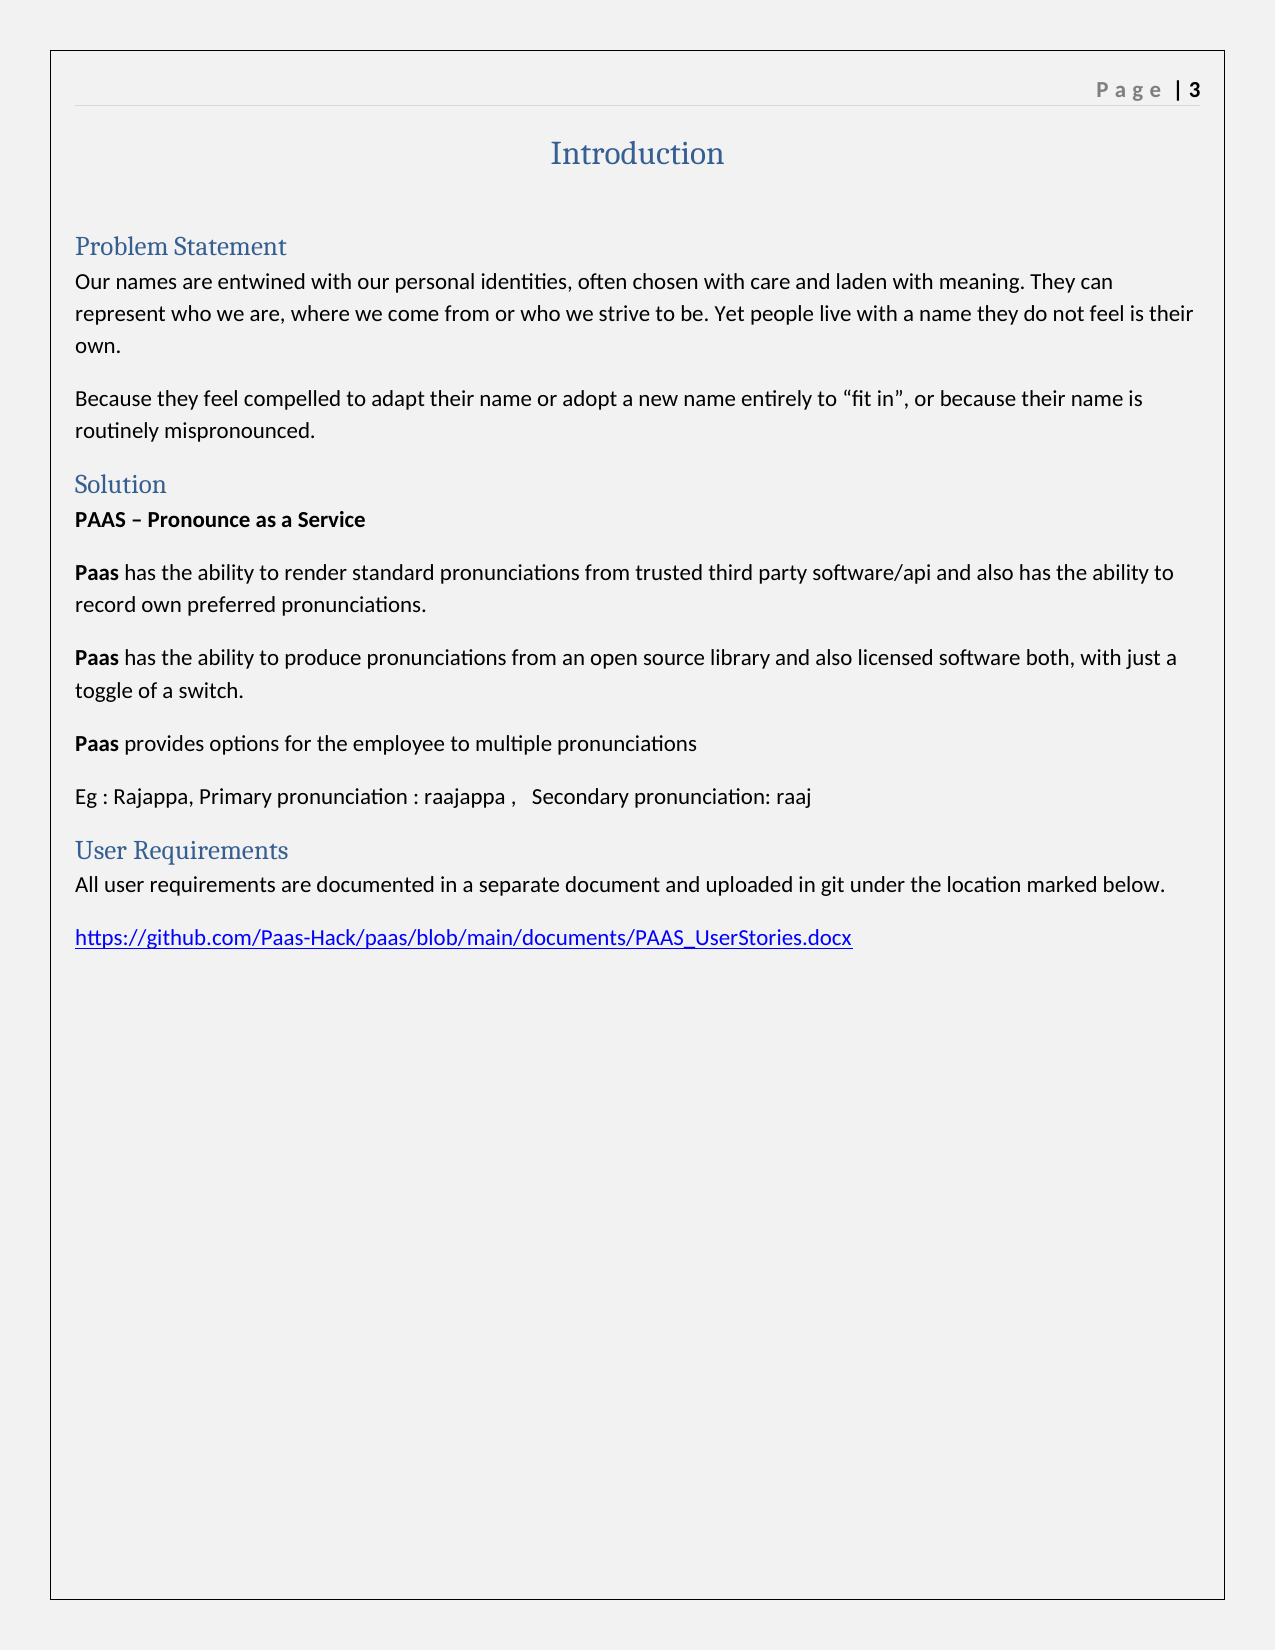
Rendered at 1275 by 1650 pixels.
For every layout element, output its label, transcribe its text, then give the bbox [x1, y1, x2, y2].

text https://github.com/Paas-Hack/paas/blob/main/documents/PAAS_UserStories.docx [75, 923, 1200, 952]
text Because they feel compelled to adapt their name or adopt a new name entirely to “fit in”, or because their name is routinely mispronounced. [75, 384, 1200, 444]
subtitle Introduction [75, 134, 1200, 172]
subtitle User Requirements [75, 835, 1200, 866]
text Eg : Rajappa, Primary pronunciation : raajappa , Secondary pronunciation: raaj [75, 782, 1200, 810]
text PAAS – Pronounce as a Service [75, 505, 1200, 533]
text Our names are entwined with our personal identities, often chosen with care and laden with meaning. They can represent who we are, where we come from or who we strive to be. Yet people live with a name they do not feel is their own. [75, 267, 1200, 359]
text Paas has the ability to produce pronunciations from an open source library and also licensed software both, with just a toggle of a switch. [75, 643, 1200, 704]
text Paas provides options for the employee to multiple pronunciations [75, 729, 1200, 757]
text Paas has the ability to render standard pronunciations from trusted third party software/api and also has the ability to record own preferred pronunciations. [75, 558, 1200, 618]
text All user requirements are documented in a separate document and uploaded in git under the location marked below. [75, 871, 1200, 898]
subtitle Problem Statement [75, 231, 1200, 262]
subtitle Solution [75, 469, 1200, 501]
